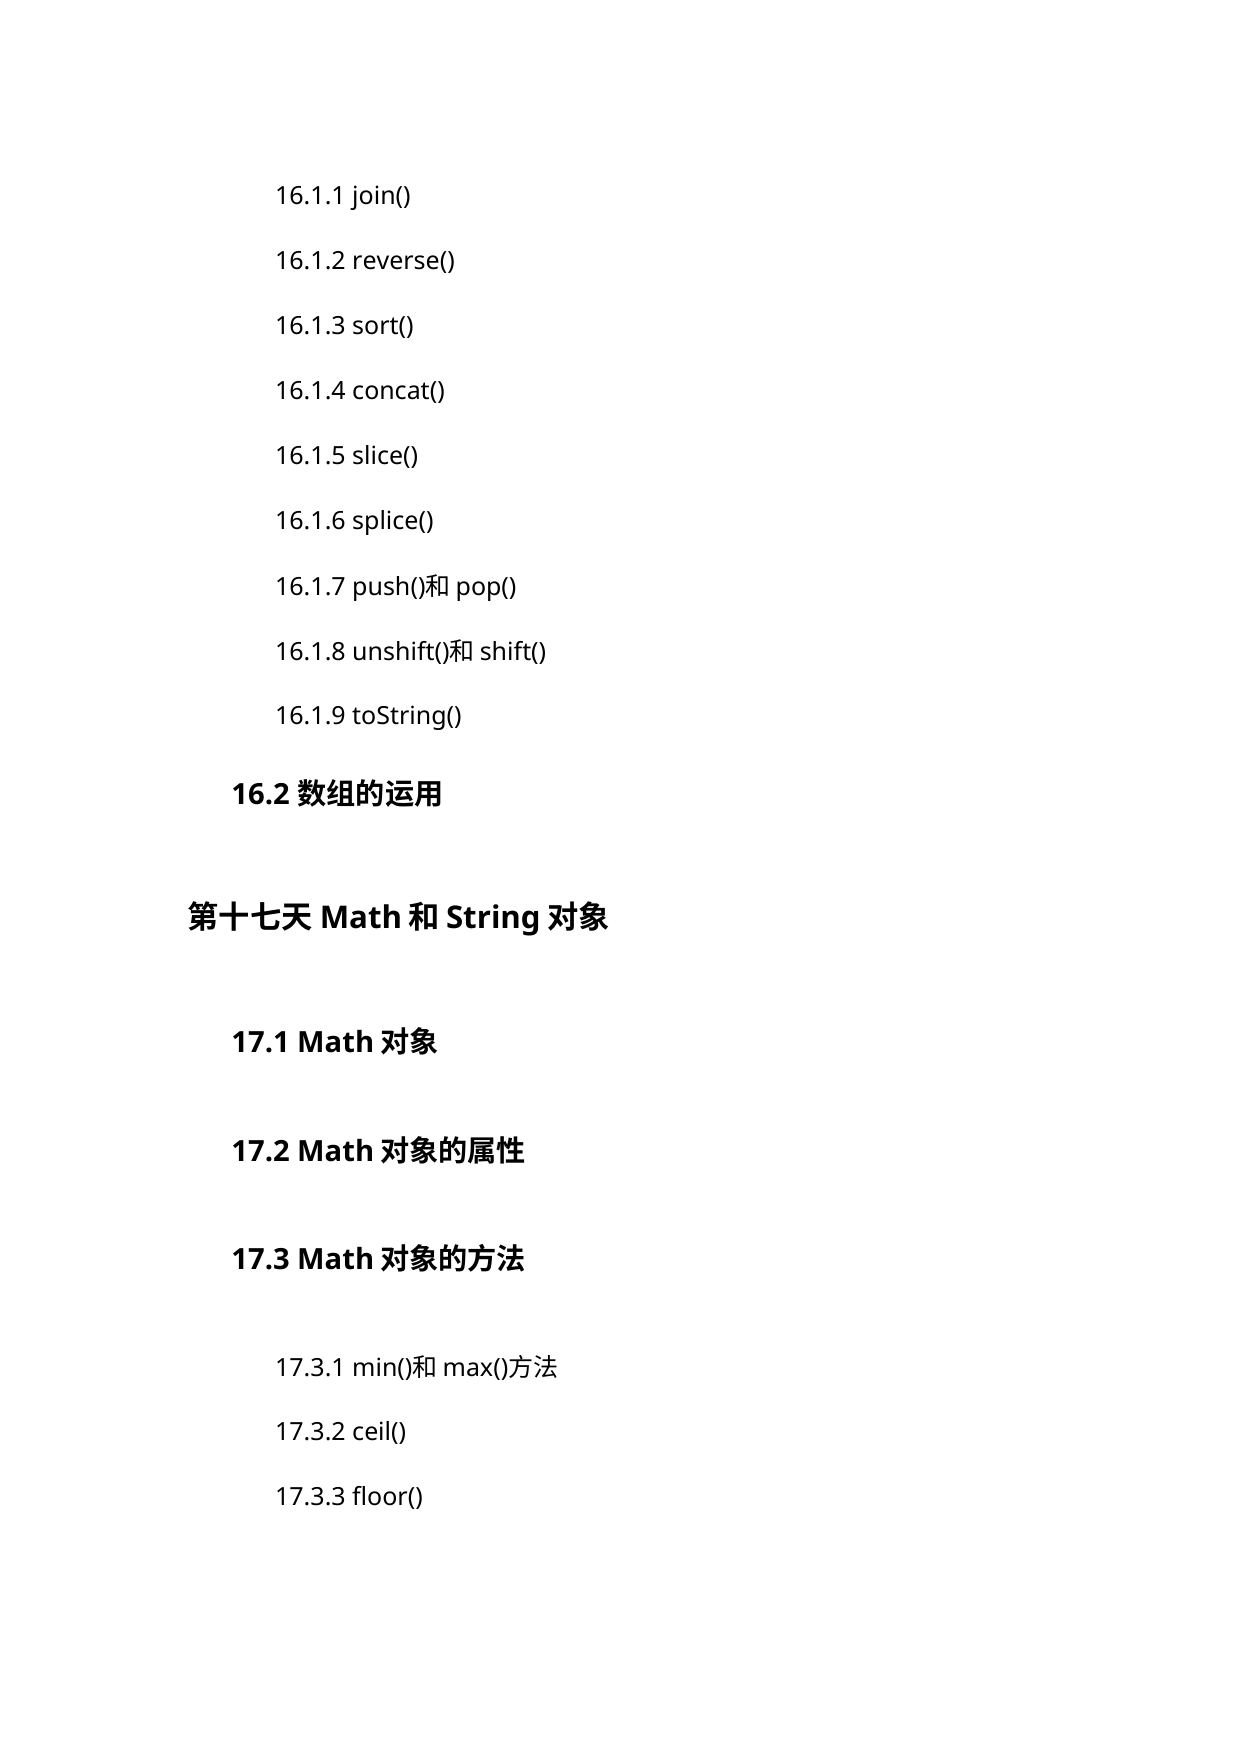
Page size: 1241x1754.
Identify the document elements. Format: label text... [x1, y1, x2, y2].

subtitle 17.3.1 min()和max()方法 [238, 1333, 1053, 1398]
subtitle 17.3.3 floor() [238, 1463, 1053, 1528]
subtitle 16.1.6 splice() [238, 487, 1053, 552]
subtitle 16.1.4 concat() [238, 357, 1053, 422]
subtitle 16.1.8 unshift()和shift() [238, 617, 1053, 682]
subtitle 16.1.7 push()和pop() [238, 552, 1053, 617]
subtitle 17.1 Math对象 [187, 1008, 1053, 1073]
subtitle 17.3 Math对象的方法 [187, 1224, 1053, 1289]
subtitle 第十七天 Math和String对象 [187, 882, 1053, 947]
subtitle 16.1.9 toString() [238, 682, 1053, 747]
subtitle 16.1.1 join() [238, 162, 1053, 227]
subtitle 17.3.2 ceil() [238, 1398, 1053, 1463]
subtitle 16.2 数组的运用 [187, 759, 1053, 824]
subtitle 16.1.5 slice() [238, 422, 1053, 487]
subtitle 16.1.2 reverse() [238, 227, 1053, 292]
subtitle 16.1.3 sort() [238, 292, 1053, 357]
subtitle 17.2 Math对象的属性 [187, 1116, 1053, 1181]
